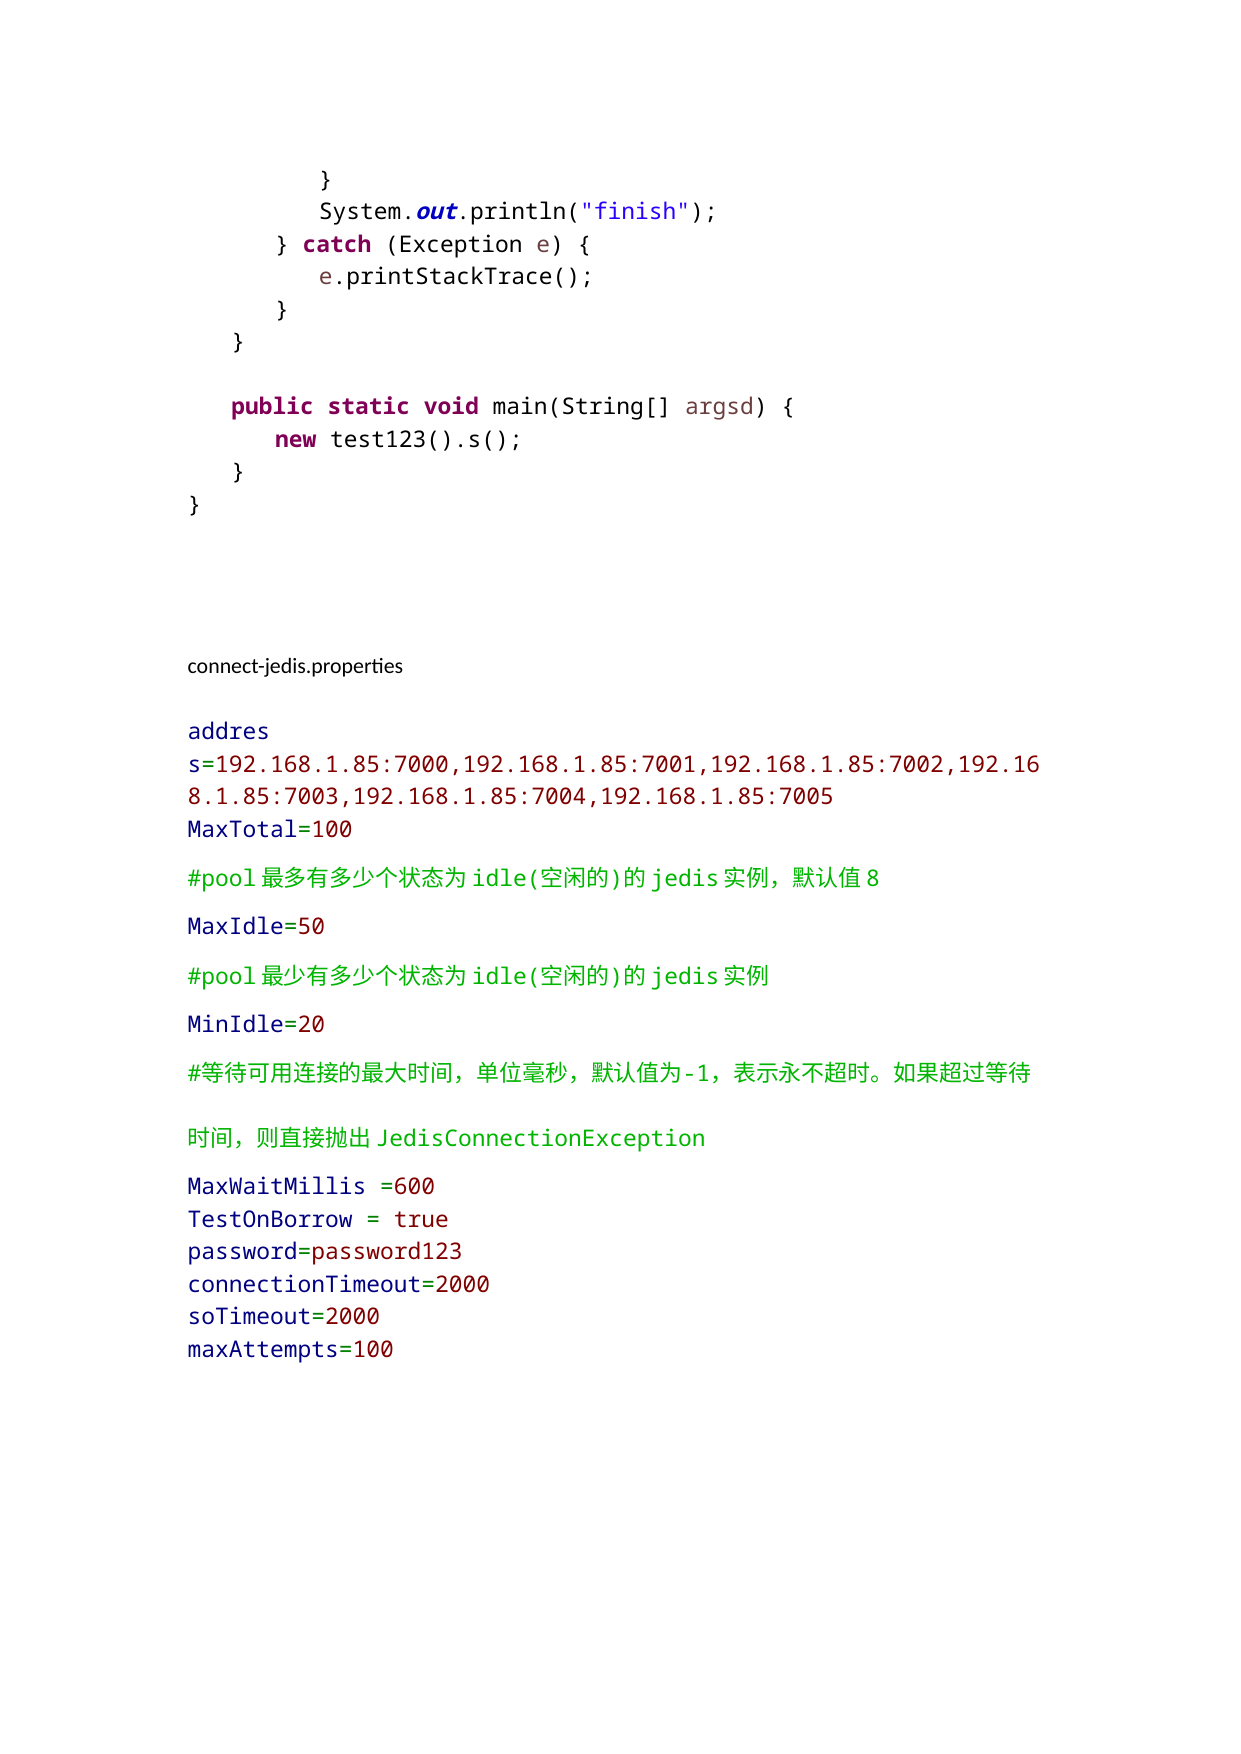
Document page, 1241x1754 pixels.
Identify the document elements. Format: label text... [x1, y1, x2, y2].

text } [187, 454, 1053, 487]
text MaxWaitMillis =600 [187, 1169, 1053, 1202]
text public static void main(String[] argsd) { [187, 389, 1053, 422]
list maxAttempts=100 [187, 1332, 1053, 1364]
text } [187, 292, 1053, 324]
text soTimeout=2000 [187, 1299, 1053, 1332]
text #pool最少有多少个状态为idle(空闲的)的jedis实例 [187, 942, 1053, 1007]
text } [187, 487, 1053, 519]
text e.printStackTrace(); [187, 259, 1053, 292]
text new test123().s(); [187, 422, 1053, 454]
text } [187, 324, 1053, 357]
text } [187, 162, 1053, 194]
list connect-jedis.properties [187, 649, 1053, 682]
text System.out.println("finish"); [187, 194, 1053, 227]
text password=password123 [187, 1234, 1053, 1267]
text connectionTimeout=2000 [187, 1267, 1053, 1299]
text MaxIdle=50 [187, 909, 1053, 942]
text MaxTotal=100 [187, 812, 1053, 844]
text address=192.168.1.85:7000,192.168.1.85:7001,192.168.1.85:7002,192.168.1.85:7003,192.168.1.85:7004,192.168.1.85:7005 [187, 714, 1053, 812]
text MinIdle=20 [187, 1007, 1053, 1039]
text #等待可用连接的最大时间，单位毫秒，默认值为-1，表示永不超时。如果超过等待时间，则直接抛出JedisConnectionException [187, 1039, 1053, 1169]
text TestOnBorrow = true [187, 1202, 1053, 1234]
text } catch (Exception e) { [187, 227, 1053, 259]
text #pool最多有多少个状态为idle(空闲的)的jedis实例，默认值8 [187, 844, 1053, 909]
